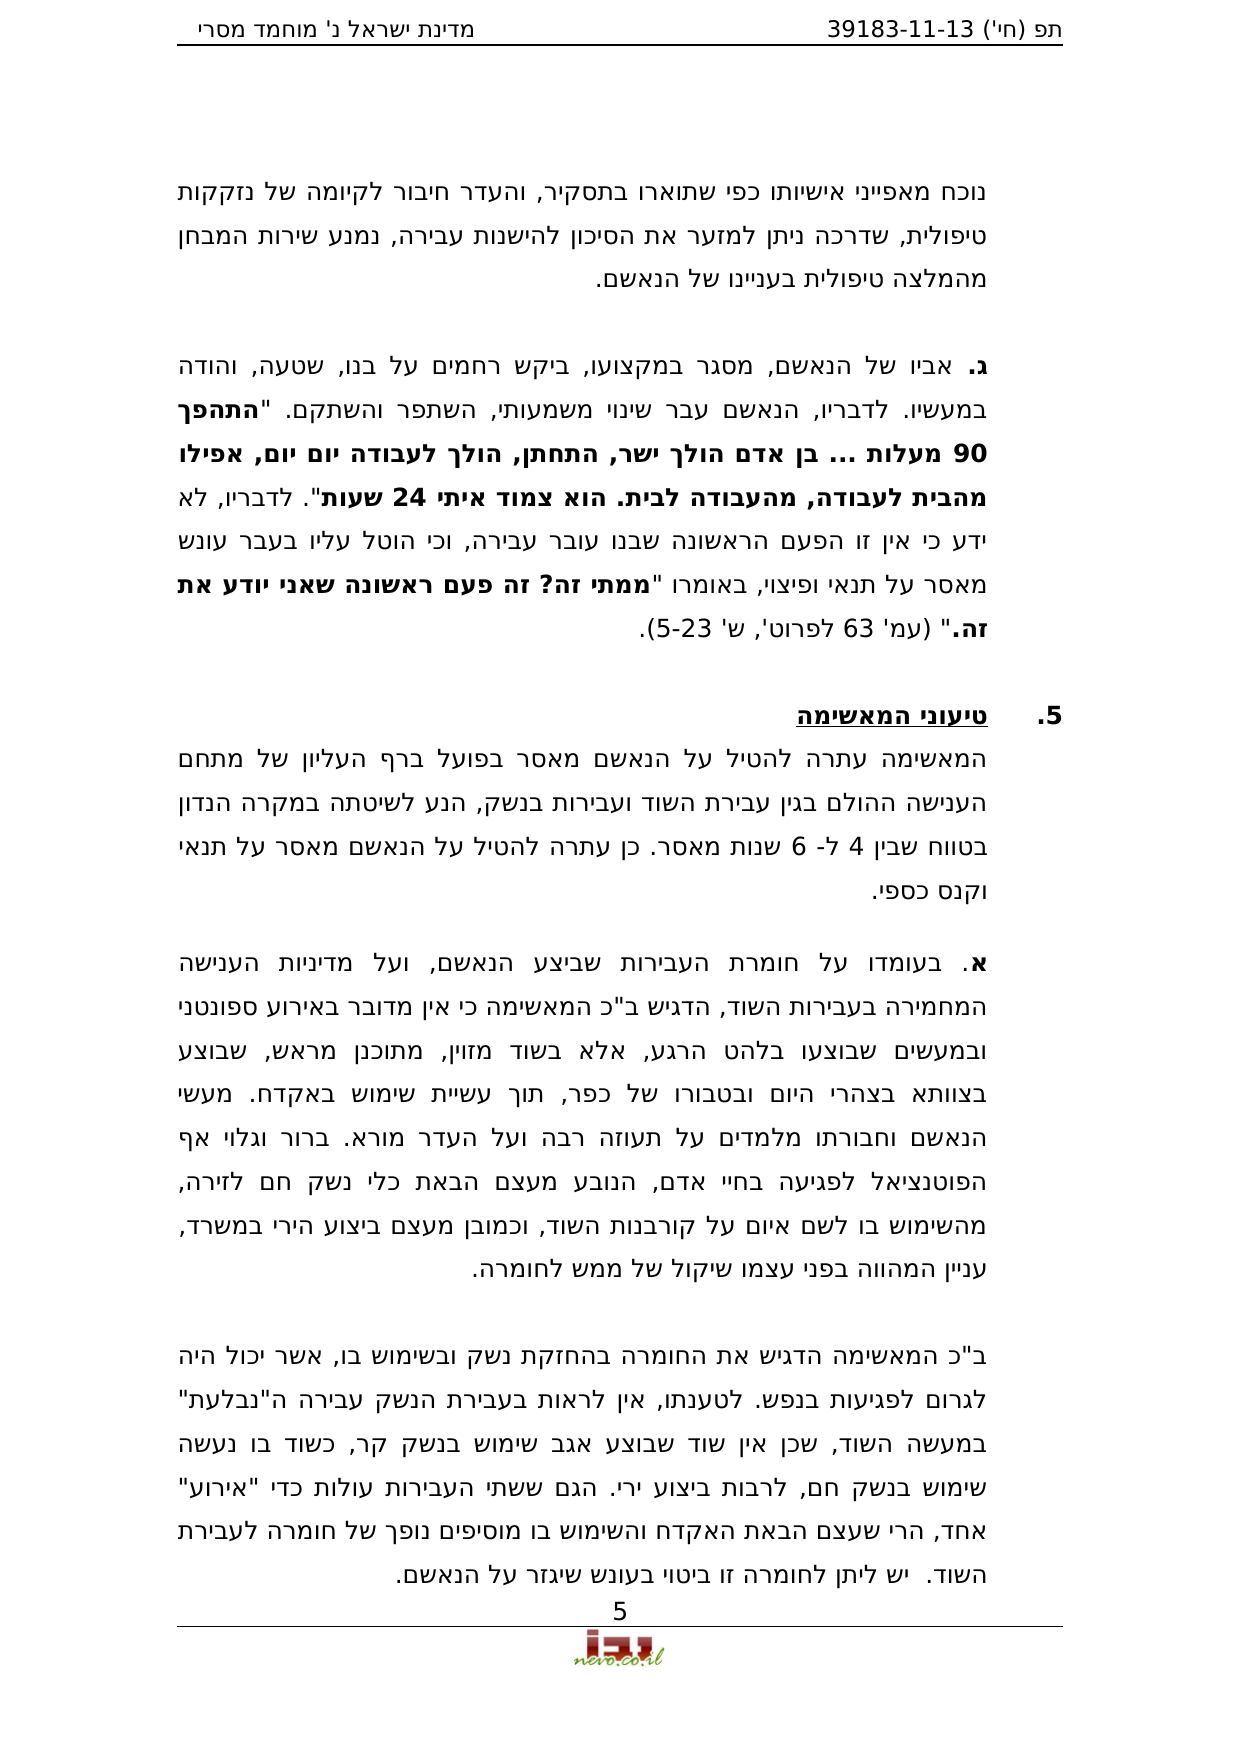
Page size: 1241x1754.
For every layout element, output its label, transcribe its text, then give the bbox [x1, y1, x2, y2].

text נוכח מאפייני אישיותו כפי שתוארו בתסקיר, והעדר חיבור לקיומה של נזקקות טיפולית, שדרכה ניתן למזער את הסיכון להישנות עבירה, נמנע שירות המבחן מהמלצה טיפולית בעניינו של הנאשם. [177, 177, 988, 294]
text ג. אביו של הנאשם, מסגר במקצועו, ביקש רחמים על בנו, שטעה, והודה במעשיו. לדבריו, הנאשם עבר שינוי משמעותי, השתפר והשתקם. "התהפך 90 מעלות ... בן אדם הולך ישר, התחתן, הולך לעבודה יום יום, אפילו מהבית לעבודה, מהעבודה לבית. הוא צמוד איתי 24 שעות". לדבריו, לא ידע כי אין זו הפעם הראשונה שבנו עובר עבירה, וכי הוטל עליו בעבר עונש מאסר על תנאי ופיצוי, באומרו "ממתי זה? זה פעם ראשונה שאני יודע את זה." (עמ' 63 לפרוט', ש' 5-23). [177, 352, 988, 643]
text 5. טיעוני המאשימה [177, 701, 1063, 730]
text ב"כ המאשימה הדגיש את החומרה בהחזקת נשק ובשימוש בו, אשר יכול היה לגרום לפגיעות בנפש. לטענתו, אין לראות בעבירת הנשק עבירה ה"נבלעת" במעשה השוד, שכן אין שוד שבוצע אגב שימוש בנשק קר, כשוד בו נעשה שימוש בנשק חם, לרבות ביצוע ירי. הגם ששתי העבירות עולות כדי "אירוע" אחד, הרי שעצם הבאת האקדח והשימוש בו מוסיפים נופך של חומרה לעבירת השוד. יש ליתן לחומרה זו ביטוי בעונש שיגזר על הנאשם. [177, 1342, 988, 1589]
text א. בעומדו על חומרת העבירות שביצע הנאשם, ועל מדיניות הענישה המחמירה בעבירות השוד, הדגיש ב"כ המאשימה כי אין מדובר באירוע ספונטני ובמעשים שבוצעו בלהט הרגע, אלא בשוד מזוין, מתוכנן מראש, שבוצע בצוותא בצהרי היום ובטבורו של כפר, תוך עשיית שימוש באקדח. מעשי הנאשם וחבורתו מלמדים על תעוזה רבה ועל העדר מורא. ברור וגלוי אף הפוטנציאל לפגיעה בחיי אדם, הנובע מעצם הבאת כלי נשק חם לזירה, מהשימוש בו לשם איום על קורבנות השוד, וכמובן מעצם ביצוע הירי במשרד, עניין המהווה בפני עצמו שיקול של ממש לחומרה. [177, 948, 988, 1284]
picture [574, 1629, 666, 1667]
text המאשימה עתרה להטיל על הנאשם מאסר בפועל ברף העליון של מתחם הענישה ההולם בגין עבירת השוד ועבירות בנשק, הנע לשיטתה במקרה הנדון בטווח שבין 4 ל- 6 שנות מאסר. כן עתרה להטיל על הנאשם מאסר על תנאי וקנס כספי. [177, 745, 988, 905]
